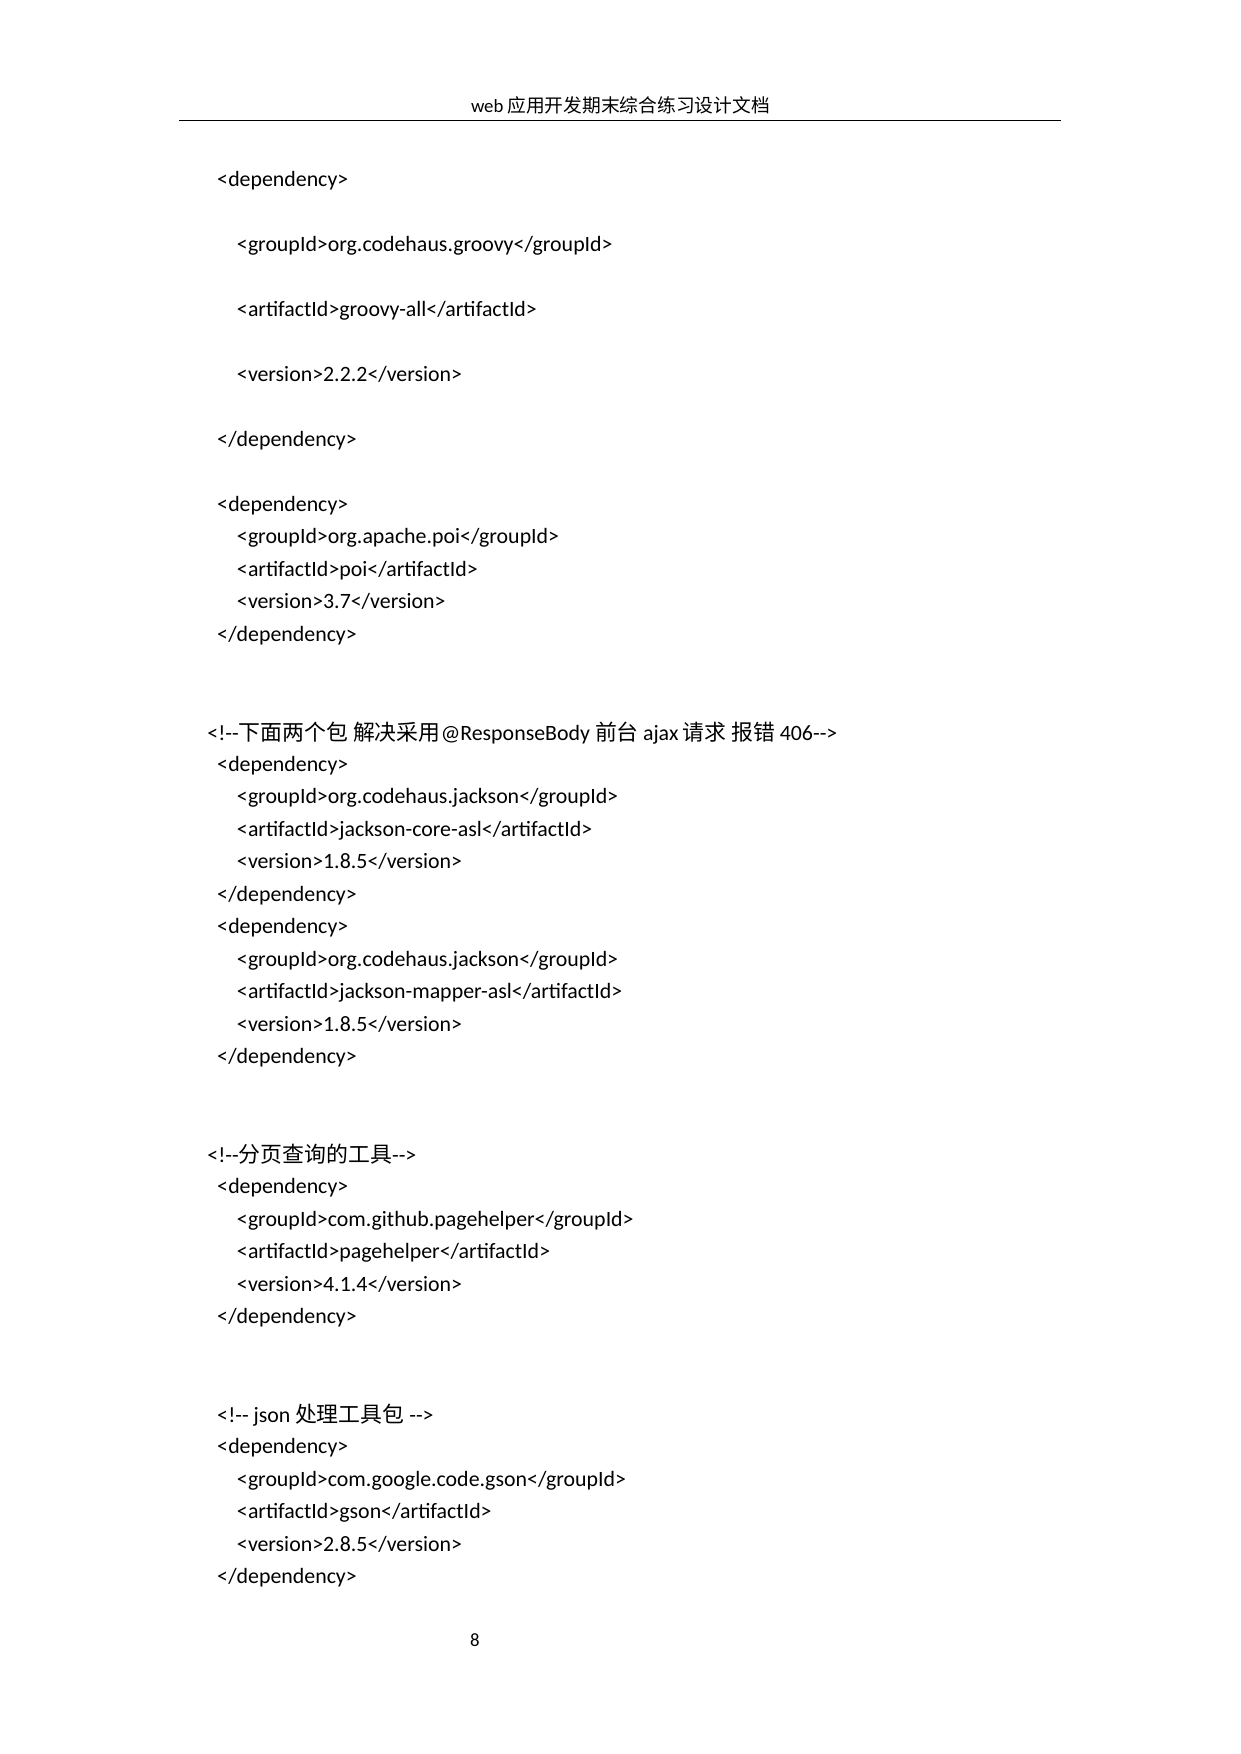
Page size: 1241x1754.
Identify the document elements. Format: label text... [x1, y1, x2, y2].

text <artifactId>poi</artifactId> [187, 552, 1053, 584]
text <artifactId>jackson-core-asl</artifactId> [187, 812, 1053, 844]
text <groupId>com.google.code.gson</groupId> [187, 1462, 1053, 1494]
text <artifactId>groovy-all</artifactId> [187, 292, 1053, 324]
text <!-- json处理工具包 --> [187, 1397, 1053, 1429]
text <!--下面两个包 解决采用@ResponseBody 前台ajax请求 报错406--> [187, 714, 1053, 747]
text <dependency> [187, 747, 1053, 779]
text <groupId>com.github.pagehelper</groupId> [187, 1202, 1053, 1234]
text <version>2.2.2</version> [187, 357, 1053, 389]
text <version>4.1.4</version> [187, 1267, 1053, 1299]
text </dependency> [187, 422, 1053, 454]
text </dependency> [187, 617, 1053, 649]
text <groupId>org.apache.poi</groupId> [187, 519, 1053, 552]
text <dependency> [187, 487, 1053, 519]
text <artifactId>jackson-mapper-asl</artifactId> [187, 974, 1053, 1007]
text </dependency> [187, 1299, 1053, 1332]
text <version>1.8.5</version> [187, 844, 1053, 877]
text <dependency> [187, 1429, 1053, 1462]
text <dependency> [187, 162, 1053, 194]
text <version>1.8.5</version> [187, 1007, 1053, 1039]
text <dependency> [187, 1169, 1053, 1202]
text </dependency> [187, 1559, 1053, 1592]
text <version>3.7</version> [187, 584, 1053, 617]
text <!--分页查询的工具--> [187, 1137, 1053, 1169]
text <groupId>org.codehaus.jackson</groupId> [187, 942, 1053, 974]
text <groupId>org.codehaus.jackson</groupId> [187, 779, 1053, 812]
text </dependency> [187, 877, 1053, 909]
text <artifactId>pagehelper</artifactId> [187, 1234, 1053, 1267]
text <dependency> [187, 909, 1053, 942]
text <groupId>org.codehaus.groovy</groupId> [187, 227, 1053, 259]
text <artifactId>gson</artifactId> [187, 1494, 1053, 1527]
text </dependency> [187, 1039, 1053, 1072]
text <version>2.8.5</version> [187, 1527, 1053, 1559]
